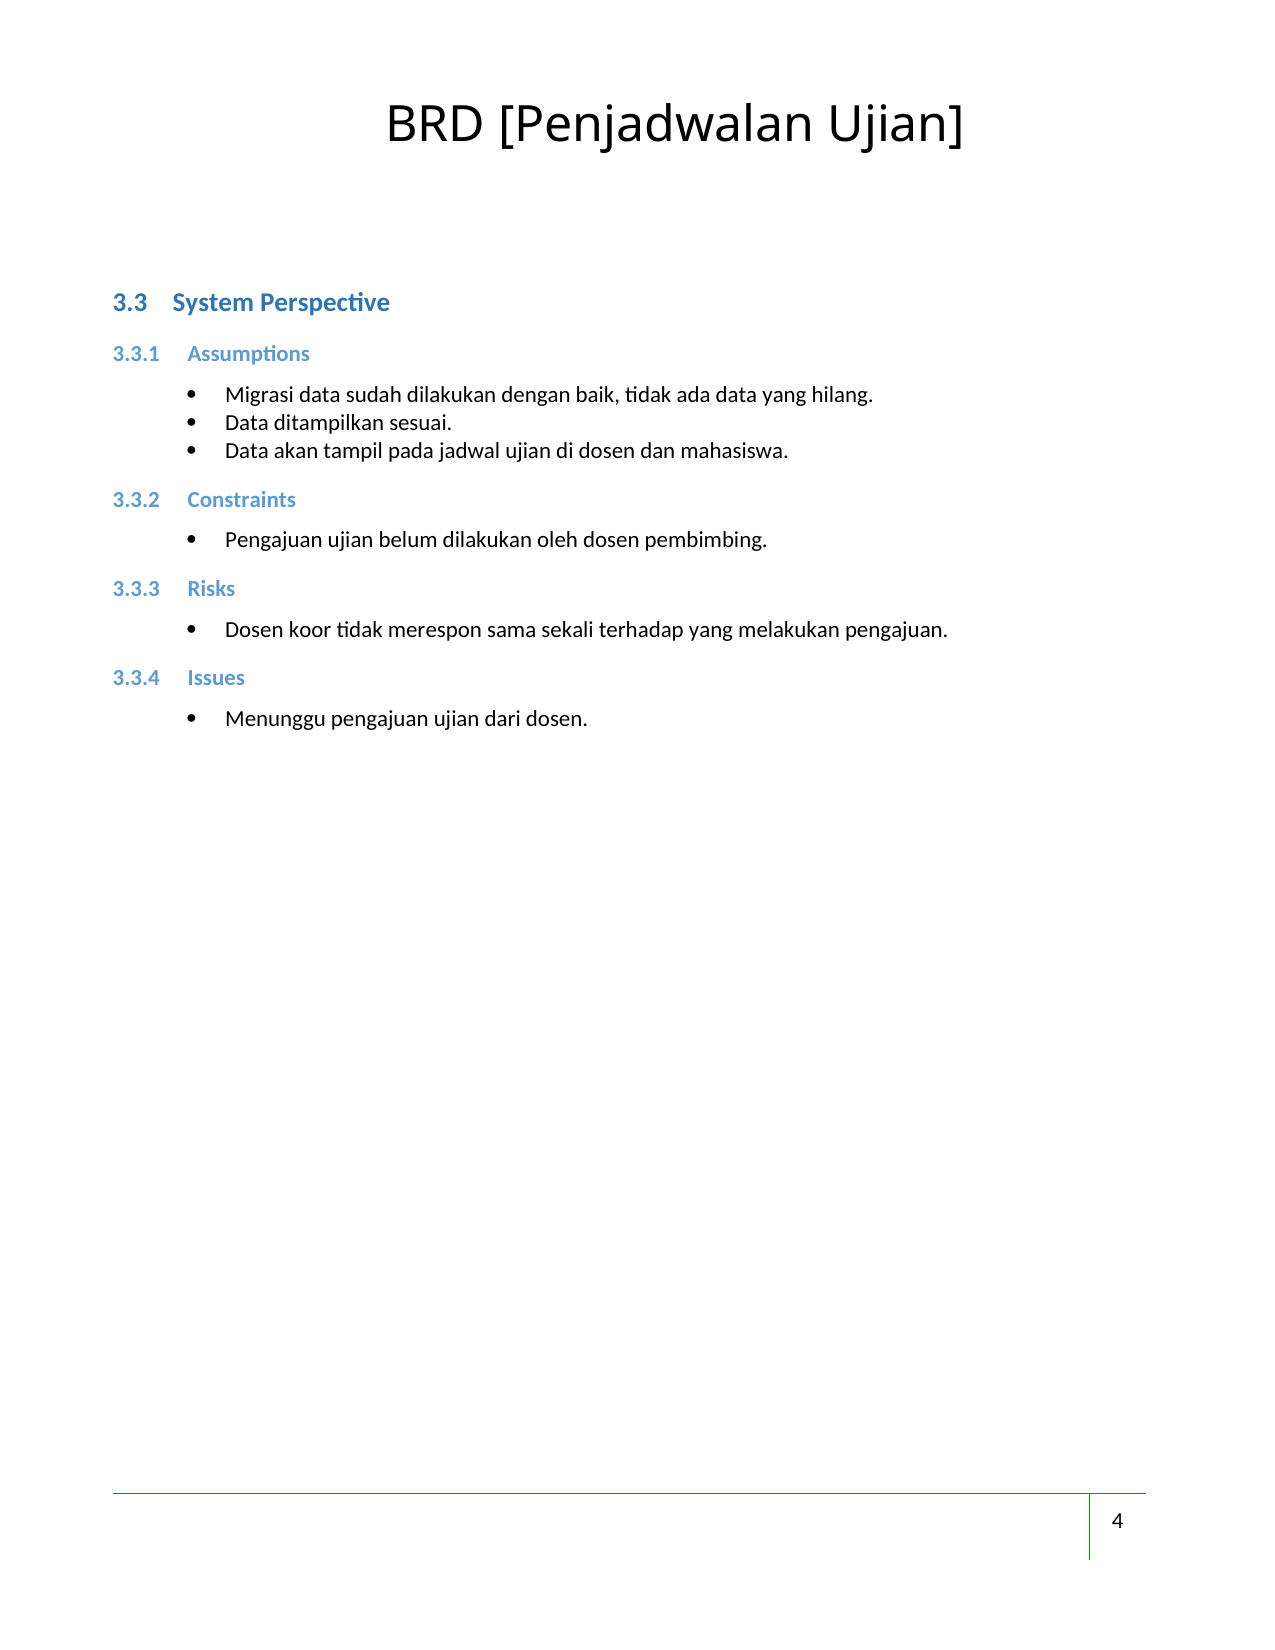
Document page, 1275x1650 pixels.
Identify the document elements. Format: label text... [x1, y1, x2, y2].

list Menunggu pengajuan ujian dari dosen. [187, 704, 1162, 732]
list Pengajuan ujian belum dilakukan oleh dosen pembimbing. [187, 525, 1162, 553]
subtitle Issues [112, 663, 1162, 692]
subtitle Constraints [112, 485, 1162, 513]
subtitle Risks [112, 574, 1162, 602]
list Data akan tampil pada jadwal ujian di dosen dan mahasiswa. [187, 436, 1162, 464]
subtitle Assumptions [112, 339, 1162, 367]
subtitle System Perspective [112, 286, 1162, 318]
list Data ditampilkan sesuai. [187, 408, 1162, 436]
list Dosen koor tidak merespon sama sekali terhadap yang melakukan pengajuan. [187, 615, 1162, 643]
list Migrasi data sudah dilakukan dengan baik, tidak ada data yang hilang. [187, 380, 1162, 408]
